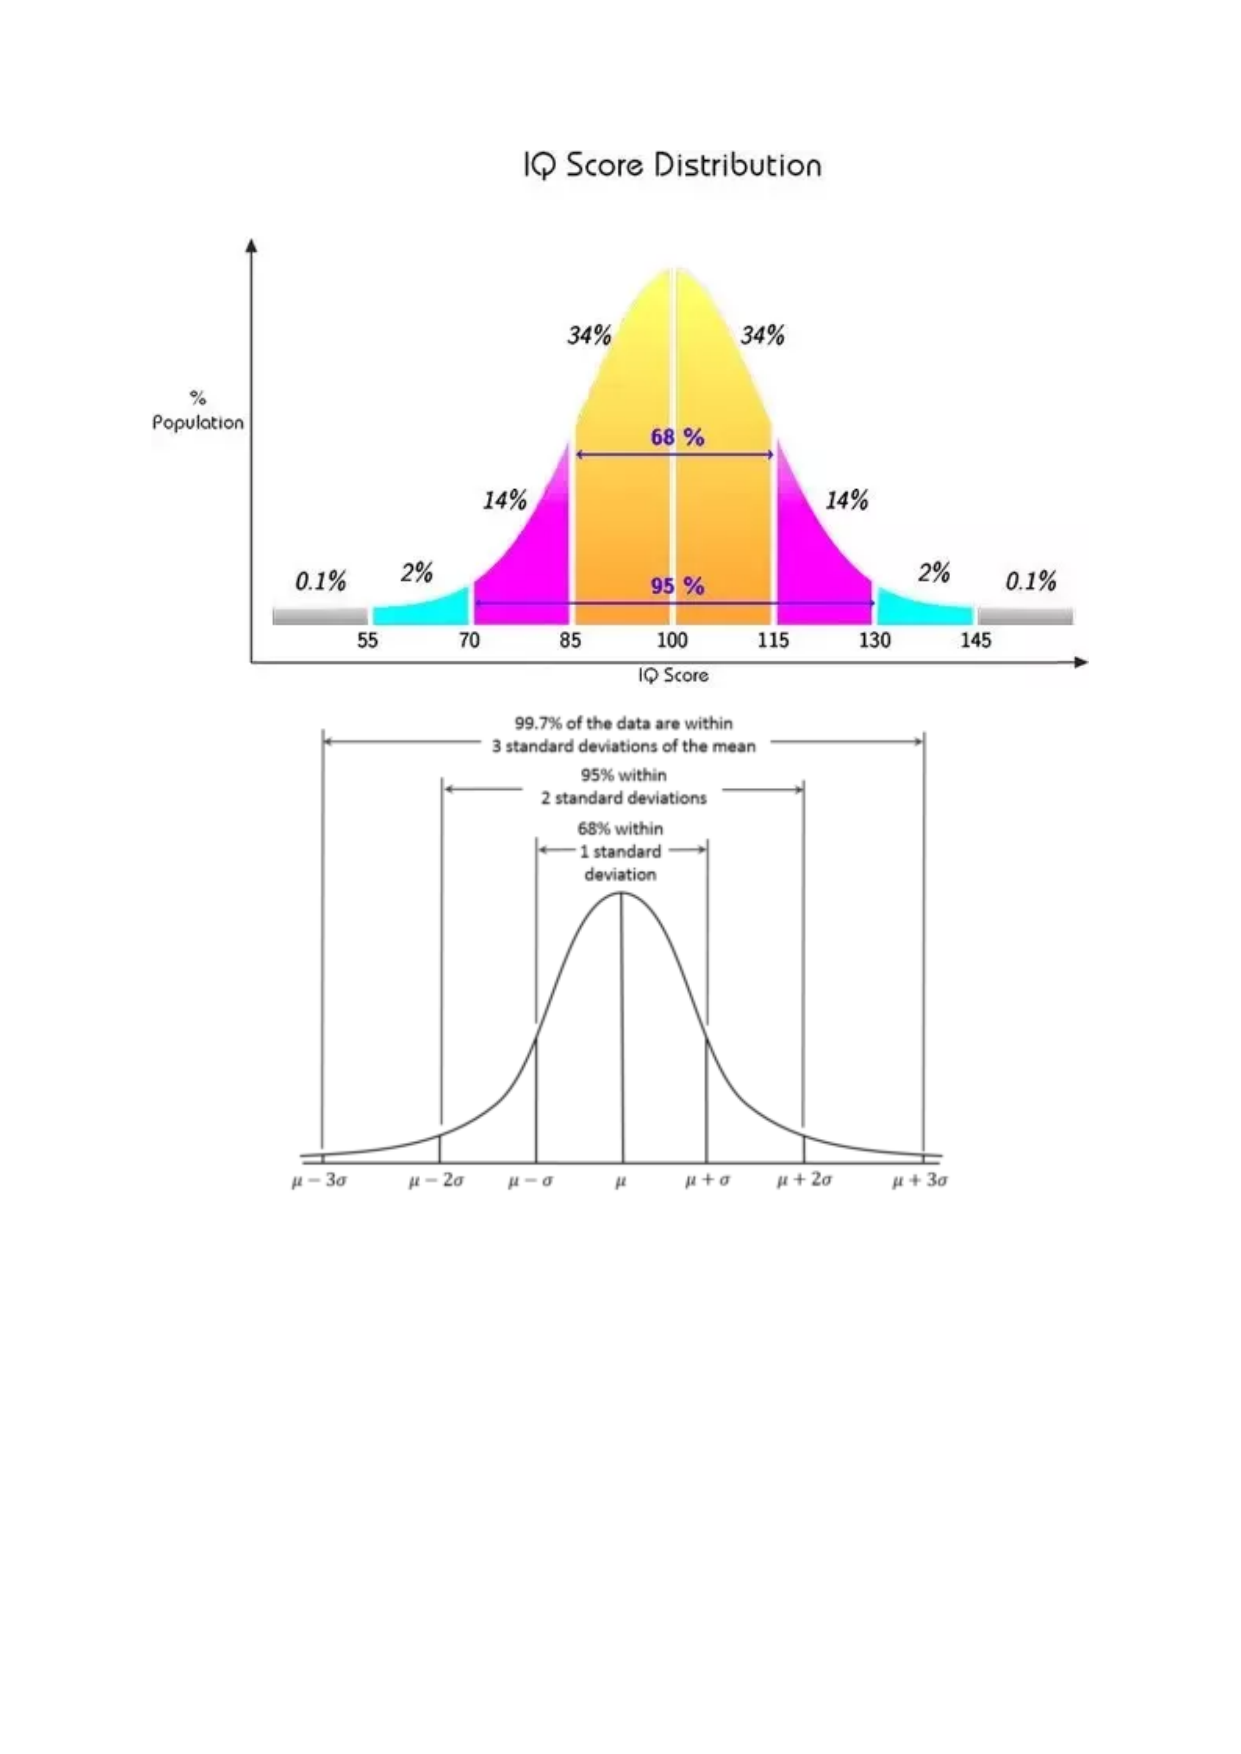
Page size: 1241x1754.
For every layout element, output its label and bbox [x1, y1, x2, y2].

picture [283, 706, 958, 1196]
picture [151, 150, 1089, 688]
